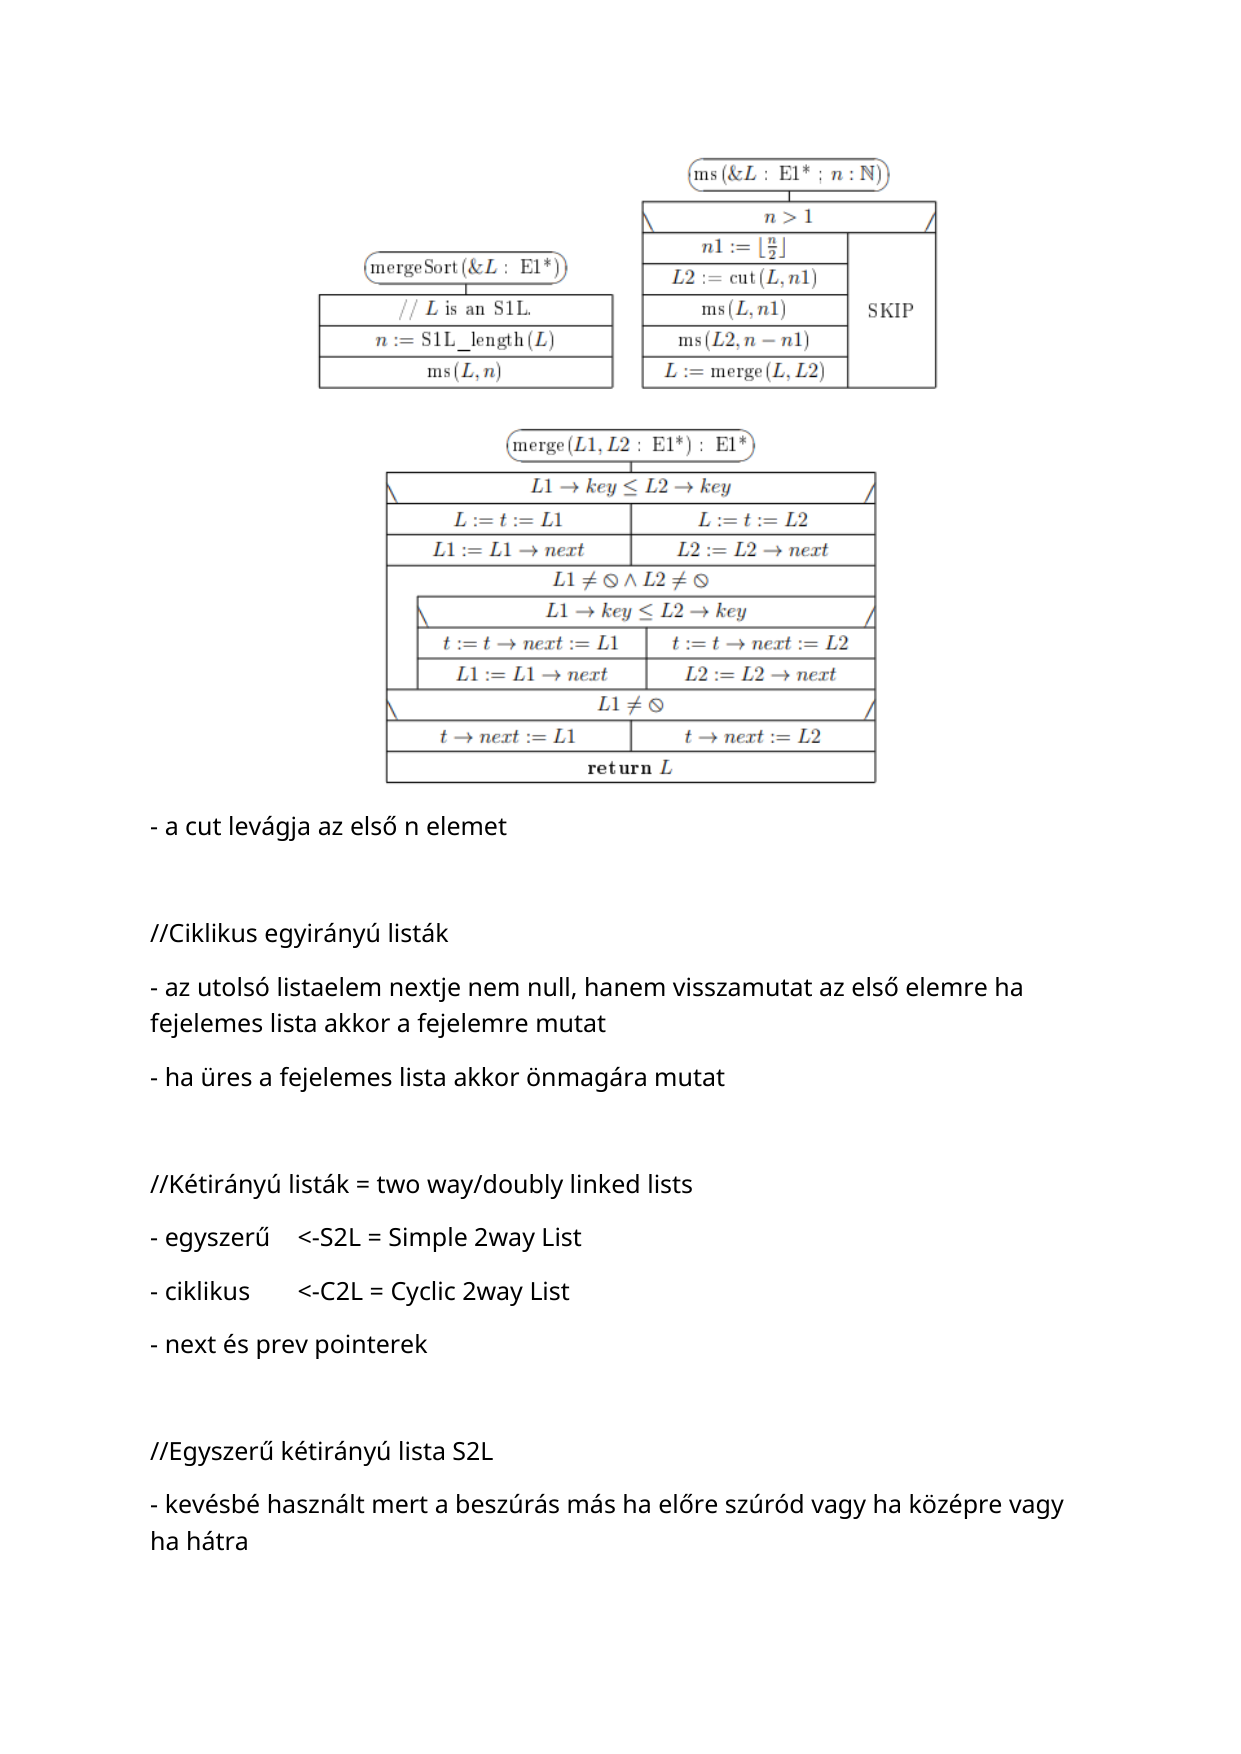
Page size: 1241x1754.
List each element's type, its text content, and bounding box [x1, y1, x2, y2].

text //Egyszerű kétirányú lista S2L [150, 1433, 1090, 1468]
text //Ciklikus egyirányú listák [150, 916, 1090, 950]
text - next és prev pointerek [150, 1327, 1090, 1361]
text - kevésbé használt mert a beszúrás más ha előre szúród vagy ha középre vagy ha hátra [150, 1487, 1090, 1558]
text //Kétirányú listák = two way/doubly linked lists [150, 1166, 1090, 1200]
text - ciklikus <-C2L = Cyclic 2way List [150, 1273, 1090, 1307]
text - ha üres a fejelemes lista akkor önmagára mutat [150, 1059, 1090, 1093]
text - egyszerű <-S2L = Simple 2way List [150, 1220, 1090, 1254]
picture [301, 150, 939, 791]
text - az utolsó listaelem nextje nem null, hanem visszamutat az első elemre ha fejelemes lista akkor a fejelemre mutat [150, 969, 1090, 1040]
text - a cut levágja az első n elemet [150, 809, 1090, 843]
